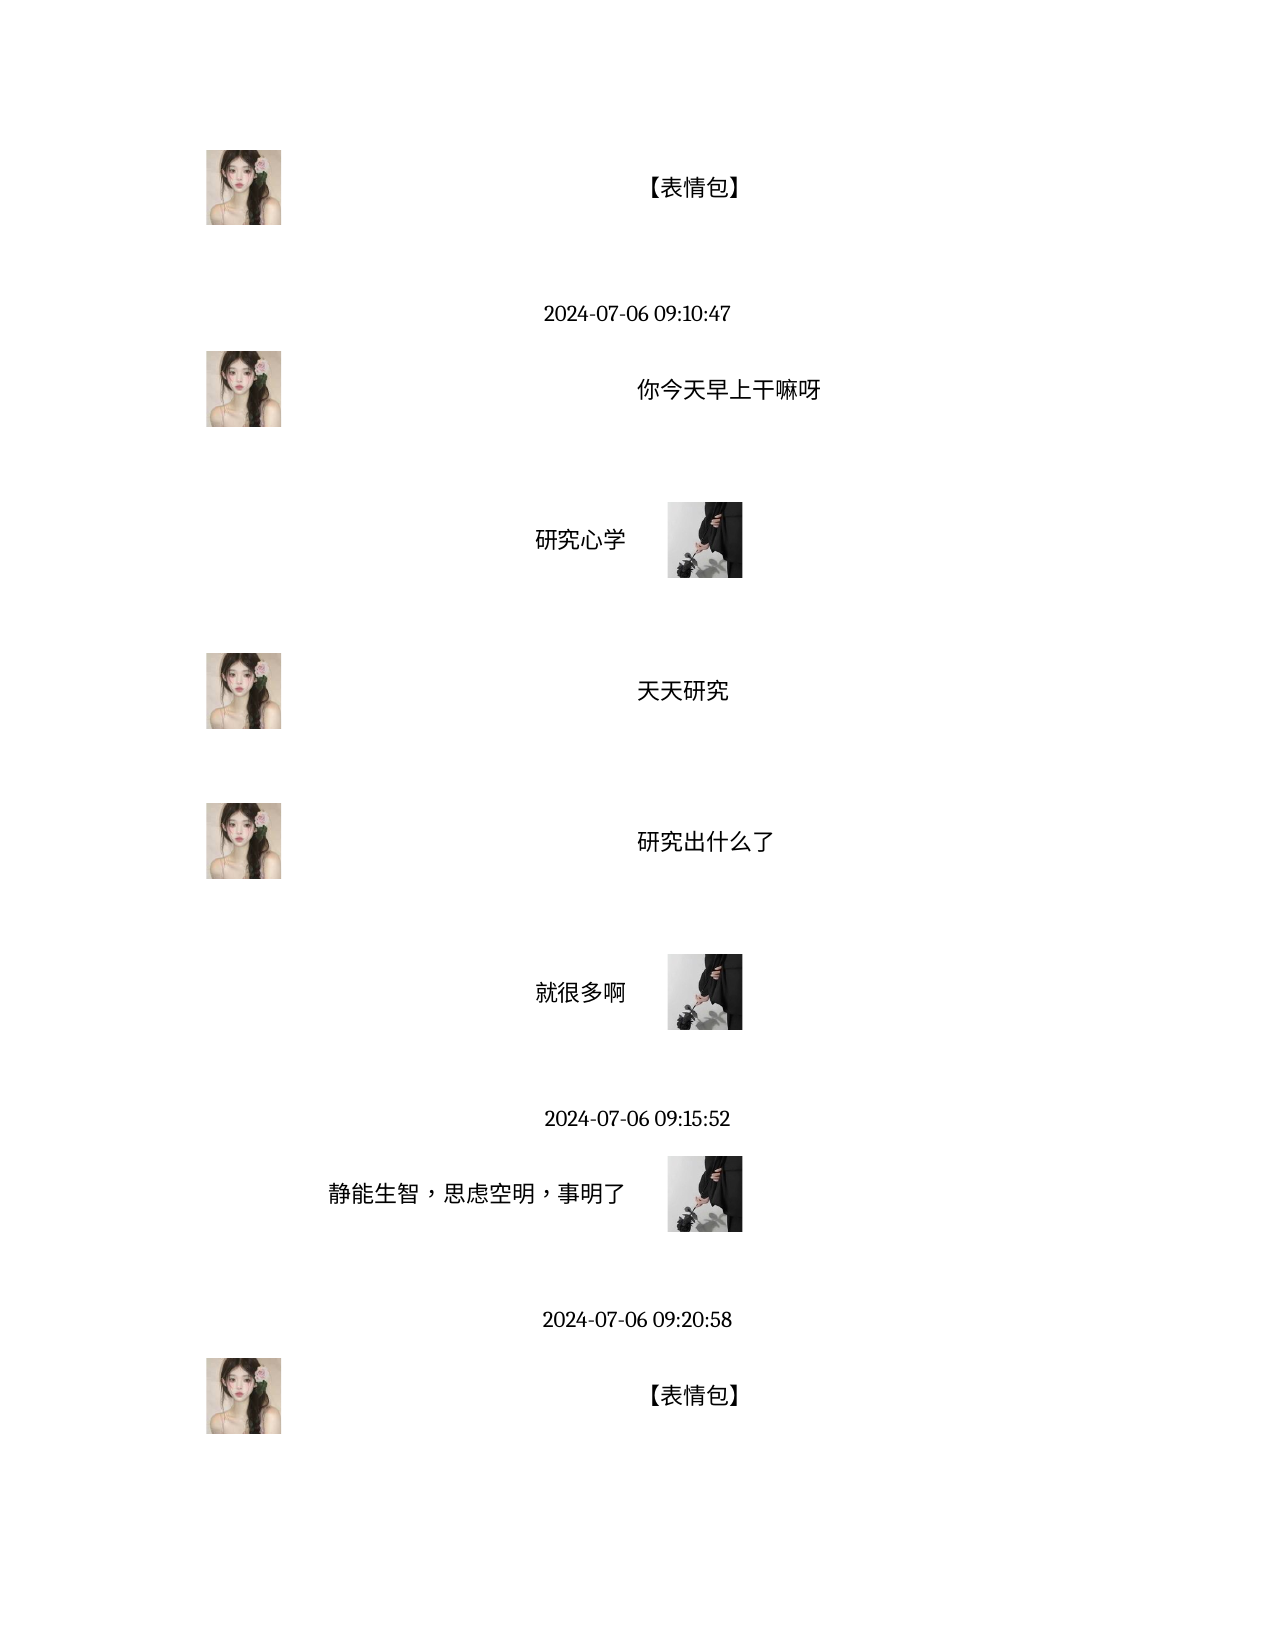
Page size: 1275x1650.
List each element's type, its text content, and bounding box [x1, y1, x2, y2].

table_header 就很多啊 [188, 955, 637, 1054]
table_header 天天研究 [626, 653, 1076, 753]
picture [206, 150, 282, 225]
table_header [638, 503, 1087, 602]
picture [667, 502, 743, 578]
table_header [638, 1156, 1087, 1256]
picture [206, 1358, 282, 1434]
table_header 静能生智，思虑空明，事明了 [188, 1156, 637, 1256]
text 2024-07-06 09:10:47 [187, 301, 1087, 327]
table_header [176, 1358, 626, 1458]
table_header [638, 955, 1087, 1054]
text 2024-07-06 09:15:52 [187, 1105, 1087, 1132]
table_header [176, 804, 626, 904]
text 2024-07-06 09:20:58 [187, 1307, 1087, 1333]
picture [667, 1156, 743, 1232]
picture [206, 351, 282, 427]
table_header 你今天早上干嘛呀 [626, 352, 1076, 451]
table_header 【表情包】 [626, 150, 1076, 250]
table_header [176, 150, 626, 250]
picture [206, 653, 282, 729]
table_header 【表情包】 [626, 1358, 1076, 1458]
table_header 研究出什么了 [626, 804, 1076, 904]
table_header 研究心学 [188, 503, 637, 602]
table_header [176, 653, 626, 753]
table_header [176, 352, 626, 451]
picture [667, 954, 743, 1030]
picture [206, 803, 282, 879]
